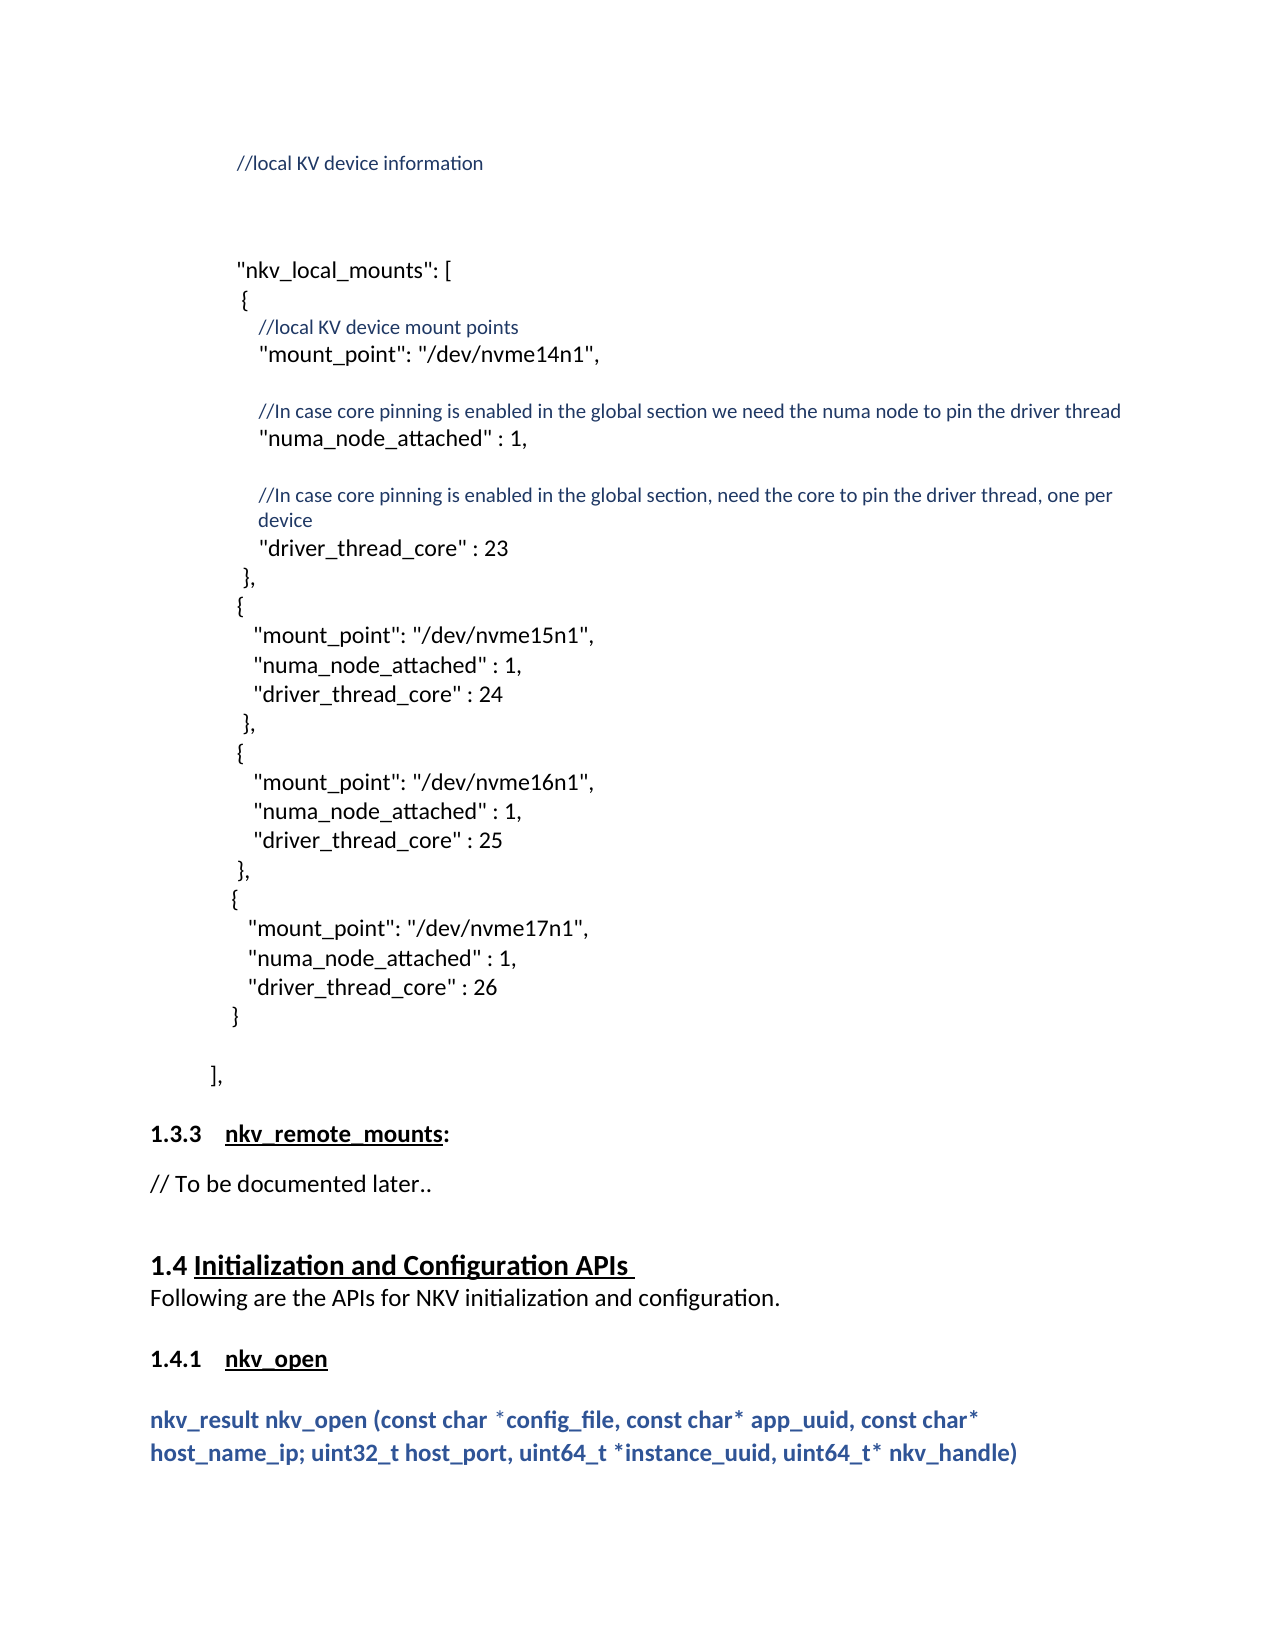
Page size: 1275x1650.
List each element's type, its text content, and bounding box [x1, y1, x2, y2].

text ], [150, 1060, 1125, 1089]
text // To be documented later.. [150, 1168, 1125, 1198]
text //local KV device mount points [150, 314, 1125, 339]
text }, [150, 708, 1125, 738]
text "driver_thread_core" : 26 [150, 972, 1125, 1001]
text { [150, 591, 1125, 621]
text { [150, 738, 1125, 767]
text }, [150, 855, 1125, 884]
text Following are the APIs for NKV initialization and configuration. [150, 1282, 1125, 1313]
text "mount_point": "/dev/nvme16n1", [150, 767, 1125, 796]
text "mount_point": "/dev/nvme17n1", [150, 913, 1125, 943]
text "mount_point": "/dev/nvme14n1", [150, 339, 1125, 369]
text //local KV device information [150, 150, 1125, 175]
text "driver_thread_core" : 25 [150, 826, 1125, 855]
text "numa_node_attached" : 1, [150, 423, 1125, 453]
list nkv_open [150, 1343, 1125, 1374]
text { [150, 285, 1125, 314]
text "numa_node_attached" : 1, [150, 796, 1125, 826]
text "driver_thread_core" : 24 [150, 679, 1125, 708]
text }, [150, 562, 1125, 591]
text } [150, 1001, 1125, 1030]
list nkv_remote_mounts: [150, 1118, 1125, 1149]
text "mount_point": "/dev/nvme15n1", [150, 621, 1125, 650]
text device [150, 507, 1125, 533]
text "driver_thread_core" : 23 [150, 533, 1125, 562]
text "numa_node_attached" : 1, [150, 650, 1125, 679]
text nkv_result nkv_open (const char *config_file, const char* app_uuid, const char* host_name_ip; uint32_t host_port, uint64_t *instance_uuid, uint64_t* nkv_handle) [150, 1404, 1125, 1468]
text //In case core pinning is enabled in the global section, need the core to pin the driver thread, one per [150, 482, 1125, 507]
text //In case core pinning is enabled in the global section we need the numa node to pin the driver thread [150, 398, 1125, 423]
list Initialization and Configuration APIs [150, 1247, 1125, 1282]
text { [150, 884, 1125, 913]
text "nkv_local_mounts": [ [150, 256, 1125, 285]
text "numa_node_attached" : 1, [150, 943, 1125, 972]
